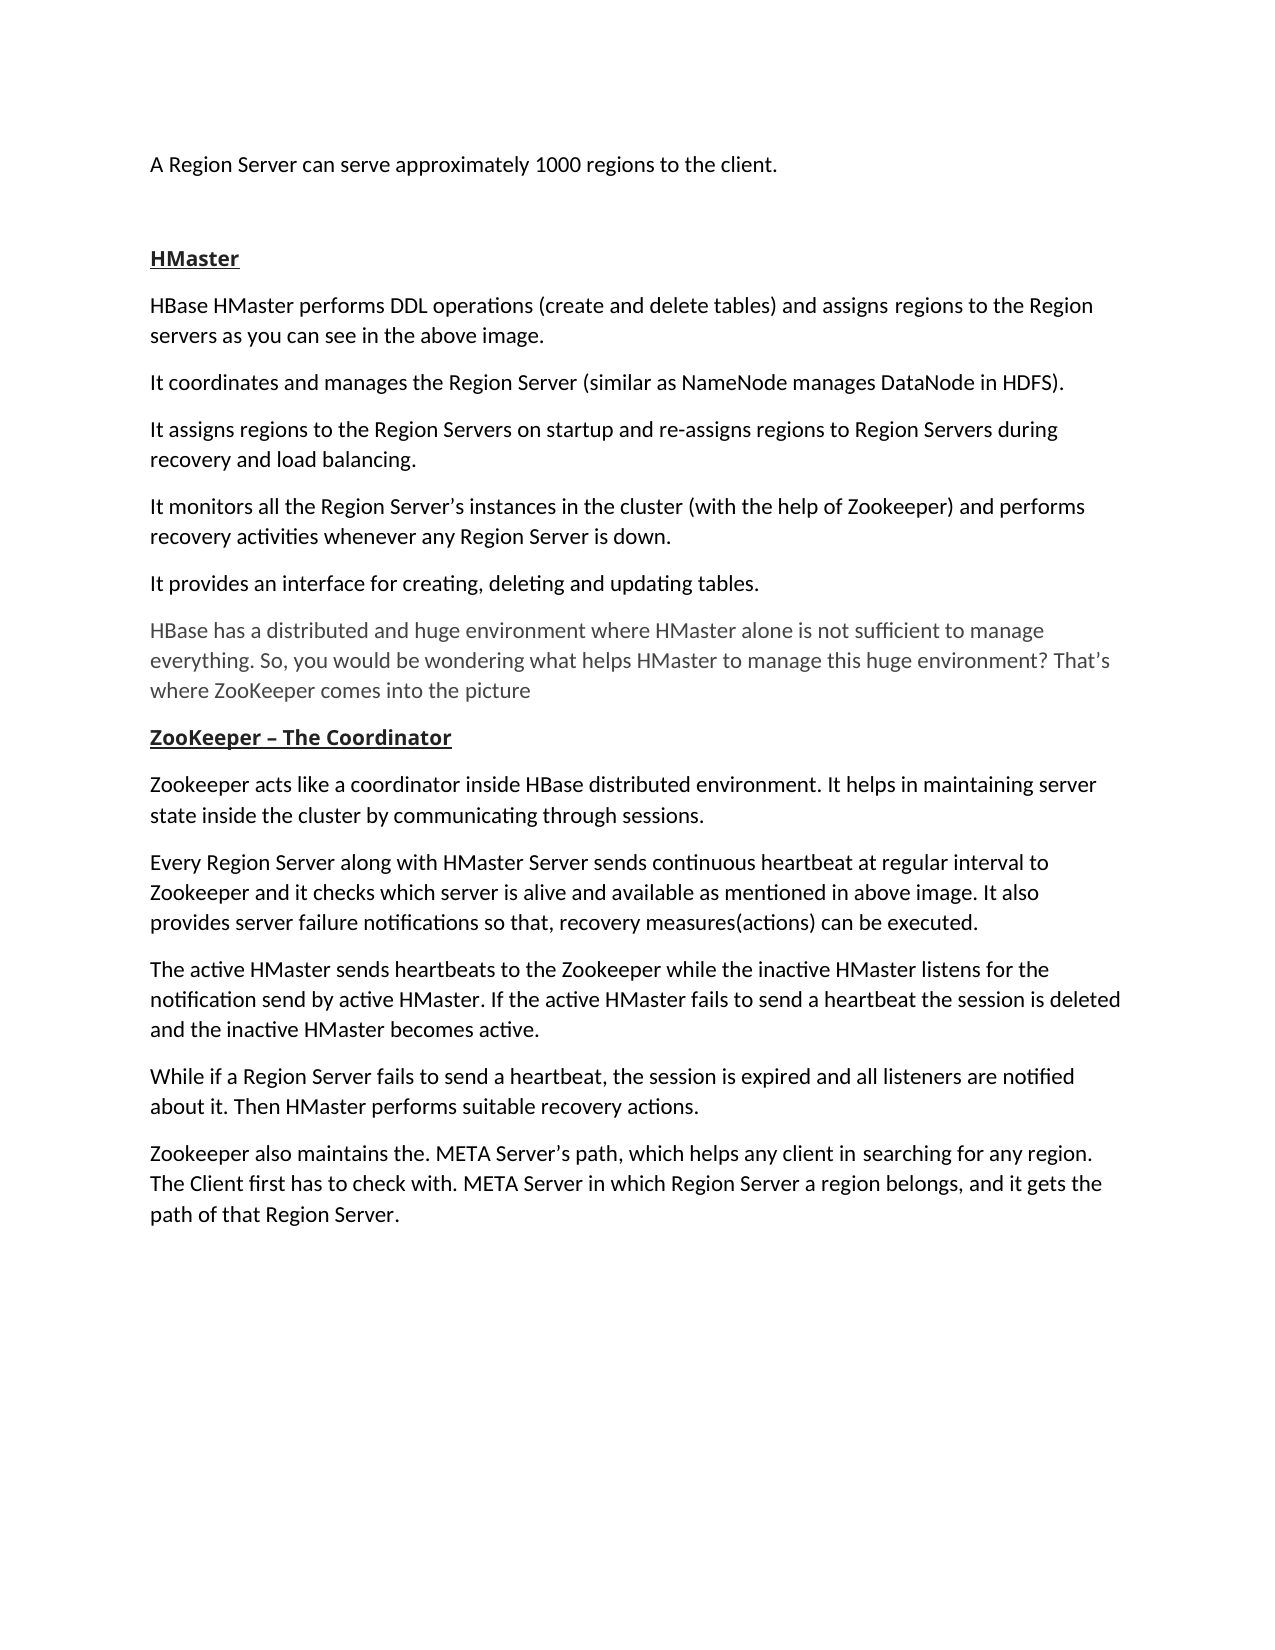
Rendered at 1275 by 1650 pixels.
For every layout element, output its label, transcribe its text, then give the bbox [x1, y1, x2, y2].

text Every Region Server along with HMaster Server sends continuous heartbeat at regular interval to Zookeeper and it checks which server is alive and available as mentioned in above image. It also provides server failure notifications so that, recovery measures(actions) can be executed. [150, 848, 1125, 936]
text It monitors all the Region Server’s instances in the cluster (with the help of Zookeeper) and performs recovery activities whenever any Region Server is down. [150, 492, 1125, 550]
text A Region Server can serve approximately 1000 regions to the client. [150, 150, 1125, 178]
text While if a Region Server fails to send a heartbeat, the session is expired and all listeners are notified about it. Then HMaster performs suitable recovery actions. [150, 1062, 1125, 1121]
text The active HMaster sends heartbeats to the Zookeeper while the inactive HMaster listens for the notification send by active HMaster. If the active HMaster fails to send a heartbeat the session is deleted and the inactive HMaster becomes active. [150, 955, 1125, 1043]
text It provides an interface for creating, deleting and updating tables. [150, 569, 1125, 597]
text Zookeeper acts like a coordinator inside HBase distributed environment. It helps in maintaining server state inside the cluster by communicating through sessions. [150, 771, 1125, 829]
text ZooKeeper – The Coordinator [150, 723, 1125, 752]
text HMaster [150, 244, 1125, 272]
text HBase has a distributed and huge environment where HMaster alone is not sufficient to manage everything. So, you would be wondering what helps HMaster to manage this huge environment? That’s where ZooKeeper comes into the picture [150, 616, 1125, 704]
text It assigns regions to the Region Servers on startup and re-assigns regions to Region Servers during recovery and load balancing. [150, 415, 1125, 473]
text HBase HMaster performs DDL operations (create and delete tables) and assigns regions to the Region servers as you can see in the above image. [150, 291, 1125, 349]
text It coordinates and manages the Region Server (similar as NameNode manages DataNode in HDFS). [150, 368, 1125, 396]
text Zookeeper also maintains the. META Server’s path, which helps any client in searching for any region. The Client first has to check with. META Server in which Region Server a region belongs, and it gets the path of that Region Server. [150, 1139, 1125, 1228]
